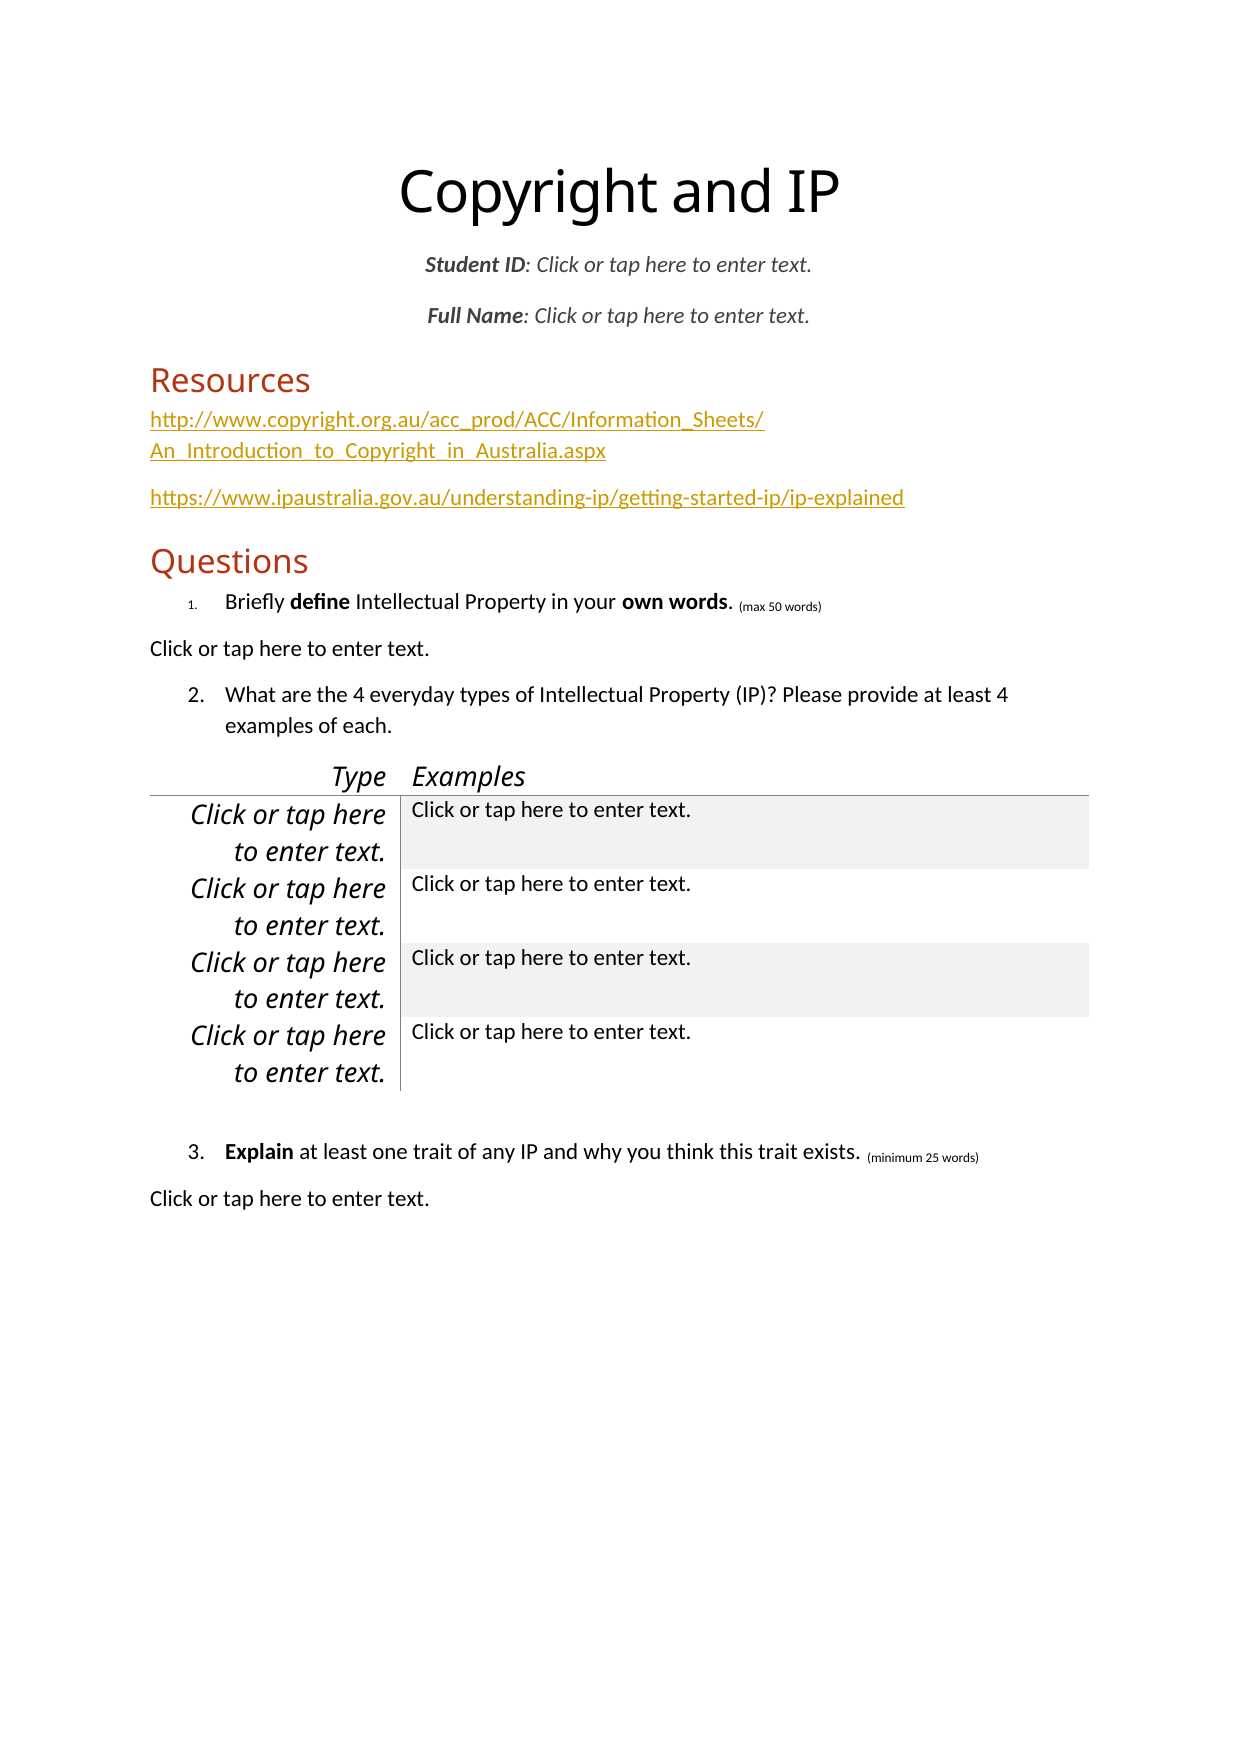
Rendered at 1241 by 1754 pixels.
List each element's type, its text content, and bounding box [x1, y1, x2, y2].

list What are the 4 everyday types of Intellectual Property (IP)? Please provide at least 4 examples of each. [187, 681, 1090, 739]
table_header Examples [400, 758, 1089, 794]
table_header Type [150, 758, 400, 794]
subtitle Questions [150, 538, 1090, 583]
text Full Name: [240, 301, 1000, 329]
subtitle Resources [150, 357, 1090, 402]
text https://www.ipaustralia.gov.au/understanding-ip/getting-started-ip/ip-explained [150, 483, 1090, 511]
text http://www.copyright.org.au/acc_prod/ACC/Information_Sheets/An_Introduction_to_Copyright_in_Australia.aspx [150, 406, 1090, 464]
list Explain at least one trait of any IP and why you think this trait exists. (minimum 25 words) [187, 1137, 1090, 1165]
list Briefly define Intellectual Property in your own words. (max 50 words) [187, 587, 1090, 615]
title Copyright and IP [150, 150, 1090, 229]
text Student ID: [240, 250, 1000, 278]
